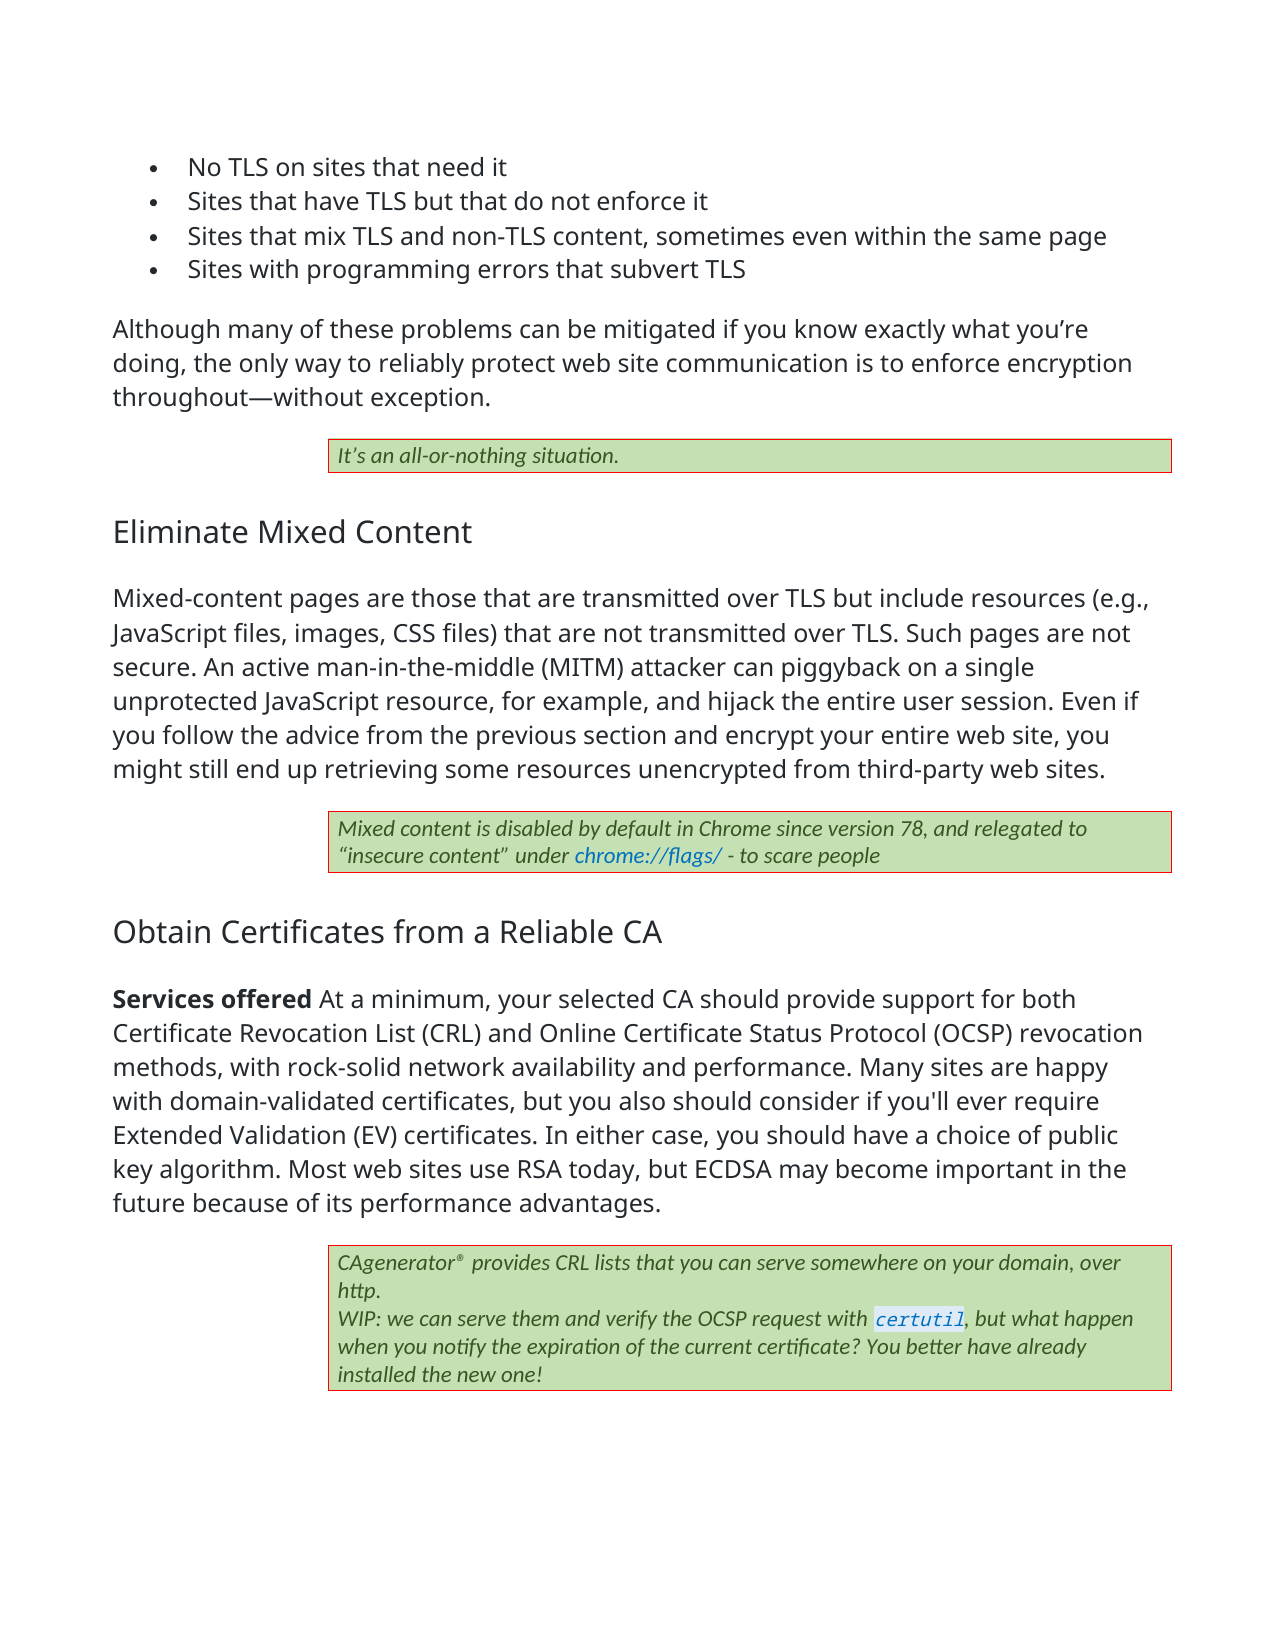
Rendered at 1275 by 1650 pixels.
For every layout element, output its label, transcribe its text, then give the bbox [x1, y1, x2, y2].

text Services offered At a minimum, your selected CA should provide support for both Certificate Revocation List (CRL) and Online Certificate Status Protocol (OCSP) revocation methods, with rock-solid network availability and performance. Many sites are happy with domain-validated certificates, but you also should consider if you'll ever require Extended Validation (EV) certificates. In either case, you should have a choice of public key algorithm. Most web sites use RSA today, but ECDSA may become important in the future because of its performance advantages. [112, 981, 1162, 1220]
text Mixed content is disabled by default in Chrome since version 78, and relegated to “insecure content” under chrome://flags/ - to scare people [329, 812, 1171, 872]
list Sites with programming errors that subvert TLS [150, 252, 1162, 286]
text It’s an all-or-nothing situation. [329, 440, 1171, 472]
list No TLS on sites that need it [150, 150, 1162, 184]
list Sites that have TLS but that do not enforce it [150, 184, 1162, 218]
text WIP: we can serve them and verify the OCSP request with certutil, but what happen when you notify the expiration of the current certificate? You better have already installed the new one! [329, 1301, 1171, 1390]
text Mixed-content pages are those that are transmitted over TLS but include resources (e.g., JavaScript files, images, CSS files) that are not transmitted over TLS. Such pages are not secure. An active man-in-the-middle (MITM) attacker can piggyback on a single unprotected JavaScript resource, for example, and hijack the entire user session. Even if you follow the advice from the previous section and encrypt your entire web site, you might still end up retrieving some resources unencrypted from third-party web sites. [112, 581, 1162, 786]
subtitle Eliminate Mixed Content [112, 510, 1162, 553]
subtitle Obtain Certificates from a Reliable CA [112, 910, 1162, 953]
list Sites that mix TLS and non-TLS content, sometimes even within the same page [150, 218, 1162, 252]
text CAgenerator® provides CRL lists that you can serve somewhere on your domain, over http. [329, 1246, 1171, 1301]
